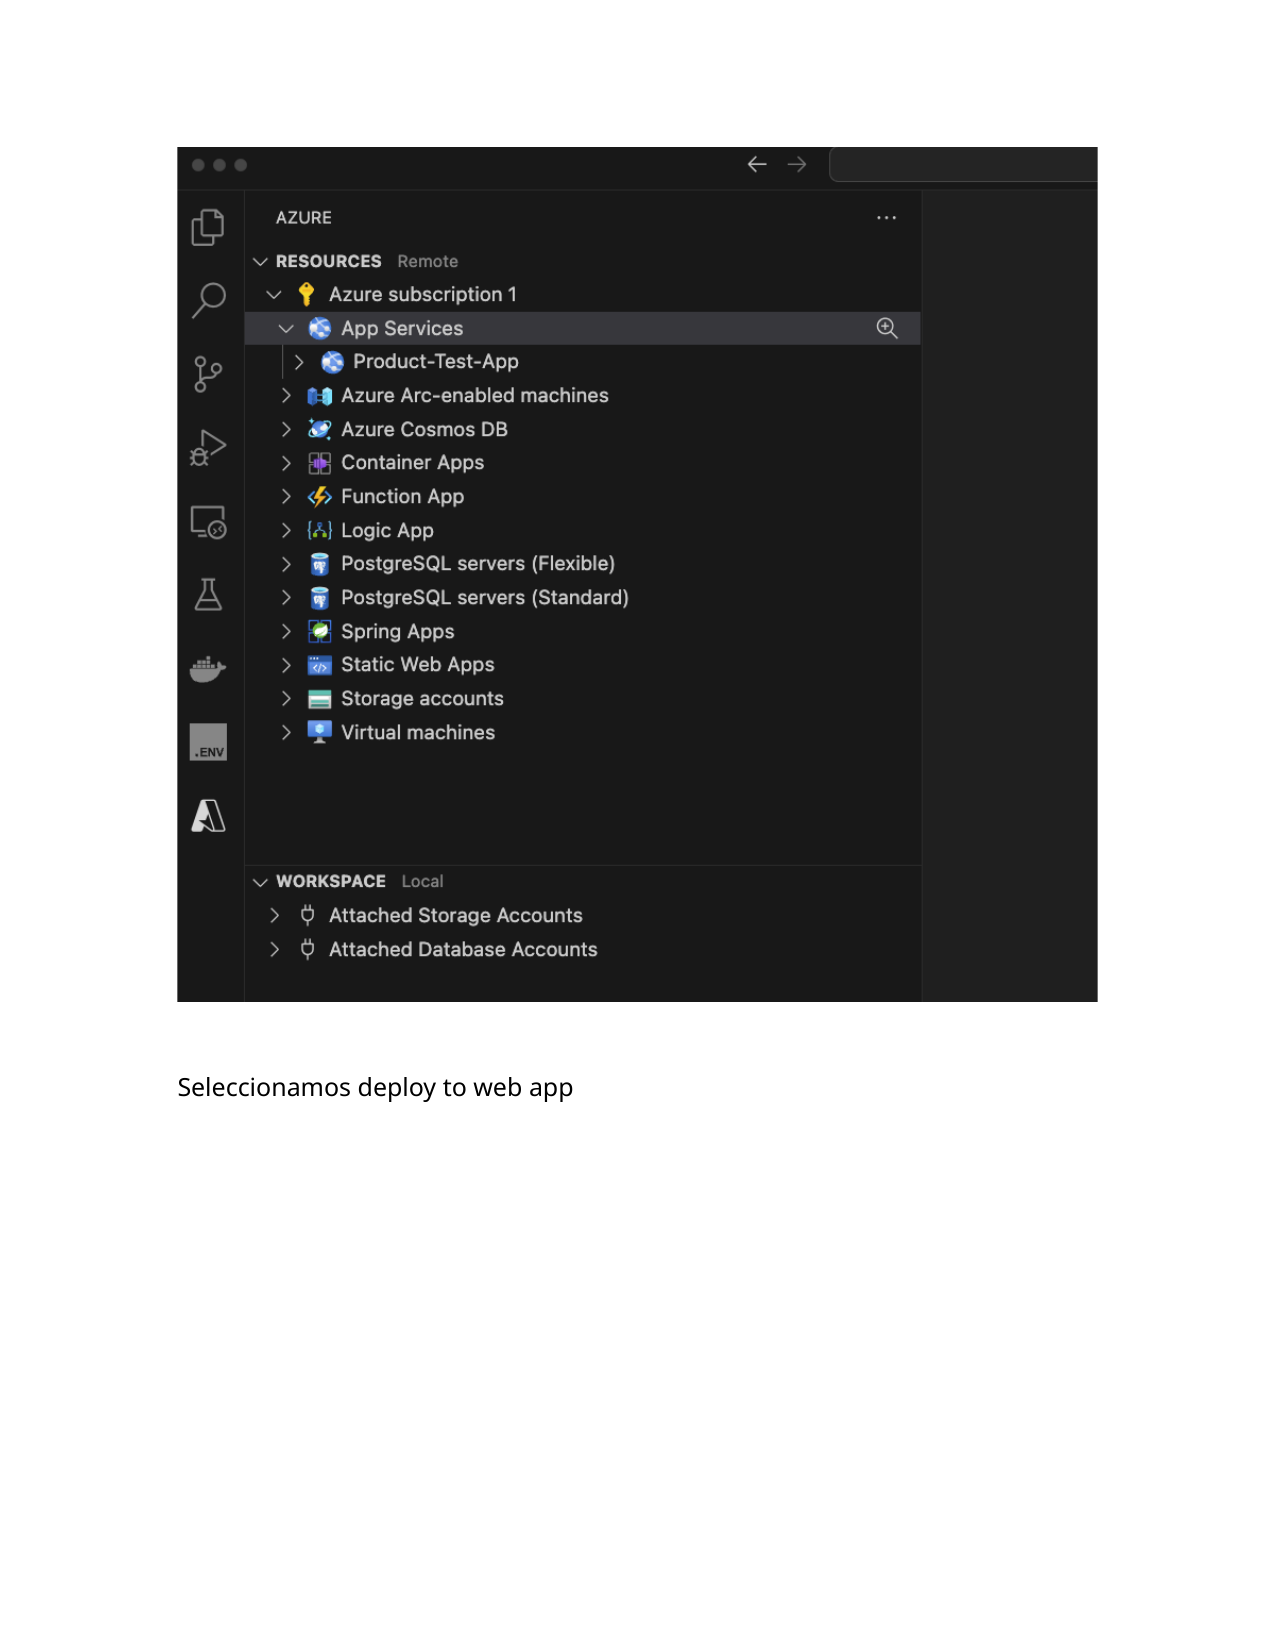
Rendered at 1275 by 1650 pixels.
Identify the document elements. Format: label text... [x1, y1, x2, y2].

text Seleccionamos deploy to web app [177, 1069, 1098, 1103]
picture [177, 147, 1098, 1002]
